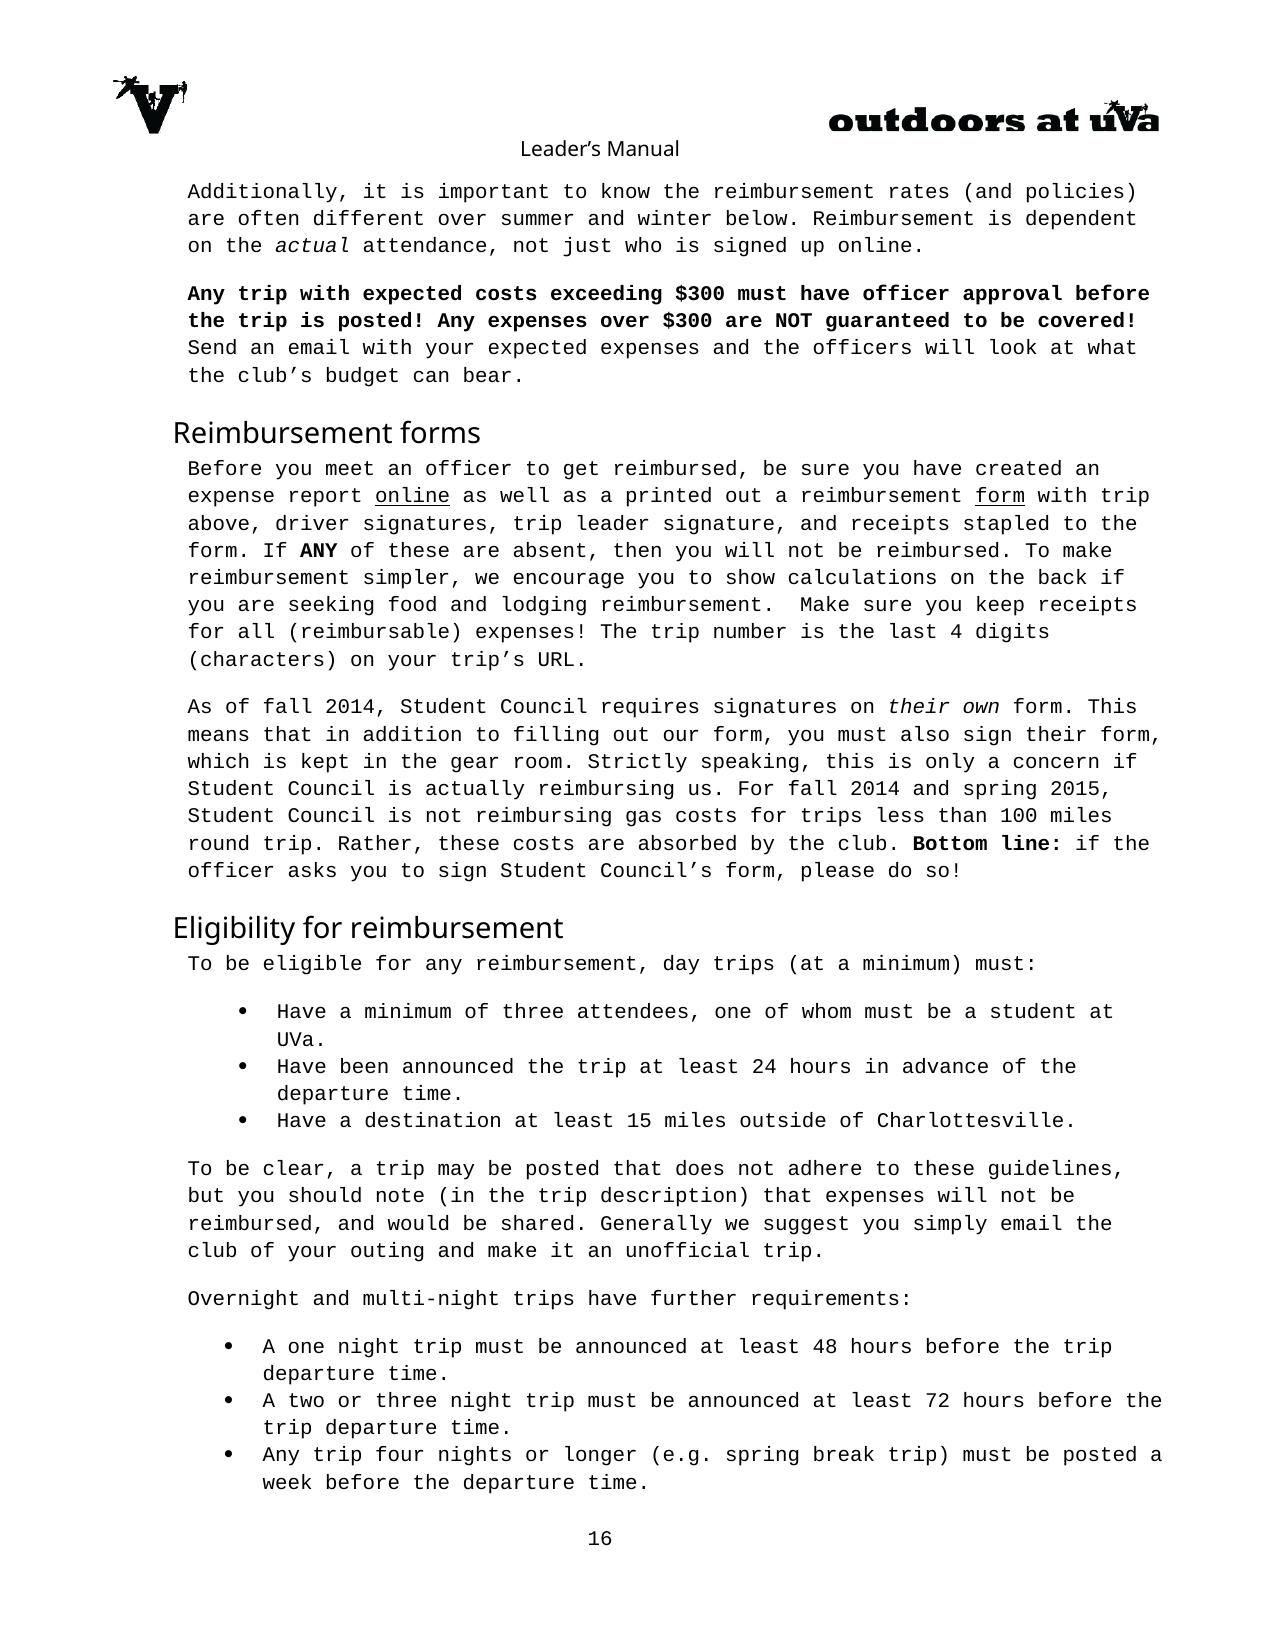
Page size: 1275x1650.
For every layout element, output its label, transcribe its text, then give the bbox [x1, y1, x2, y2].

text Any trip with expected costs exceeding $300 must have officer approval before the trip is posted! Any expenses over $300 are NOT guaranteed to be covered! Send an email with your expected expenses and the officers will look at what the club’s budget can bear. [187, 283, 1162, 388]
list Any trip four nights or longer (e.g. spring break trip) must be posted a week before the departure time. [225, 1444, 1162, 1495]
text As of fall 2014, Student Council requires signatures on their own form. This means that in addition to filling out our form, you must also sign their form, which is kept in the gear room. Strictly speaking, this is only a concern if Student Council is actually reimbursing us. For fall 2014 and spring 2015, Student Council is not reimbursing gas costs for trips less than 100 miles round trip. Rather, these costs are absorbed by the club. Bottom line: if the officer asks you to sign Student Council’s form, please do so! [187, 697, 1162, 883]
list A one night trip must be announced at least 48 hours before the trip departure time. [225, 1336, 1162, 1387]
list Have a minimum of three attendees, one of whom must be a student at UVa. [239, 1001, 1162, 1052]
text Before you meet an officer to get reimbursed, be sure you have created an expense report online as well as a printed out a reimbursement form with trip above, driver signatures, trip leader signature, and receipts stapled to the form. If ANY of these are absent, then you will not be reimbursed. To make reimbursement simpler, we encourage you to show calculations on the back if you are seeking food and lodging reimbursement. Make sure you keep receipts for all (reimbursable) expenses! The trip number is the last 4 digits (characters) on your trip’s URL. [187, 458, 1162, 672]
text Overnight and multi-night trips have further requirements: [187, 1288, 1162, 1311]
subtitle Reimbursement forms [172, 413, 1162, 452]
picture [827, 99, 1159, 131]
list Have a destination at least 15 miles outside of Charlottesville. [239, 1110, 1162, 1134]
text To be eligible for any reimbursement, day trips (at a minimum) must: [187, 953, 1162, 977]
picture [112, 75, 188, 134]
list A two or three night trip must be announced at least 72 hours before the trip departure time. [225, 1390, 1162, 1441]
text To be clear, a trip may be posted that does not adhere to these guidelines, but you should note (in the trip description) that expenses will not be reimbursed, and would be shared. Generally we suggest you simply email the club of your outing and make it an unofficial trip. [187, 1158, 1162, 1263]
subtitle Eligibility for reimbursement [172, 908, 1162, 947]
list Have been announced the trip at least 24 hours in advance of the departure time. [239, 1056, 1162, 1107]
